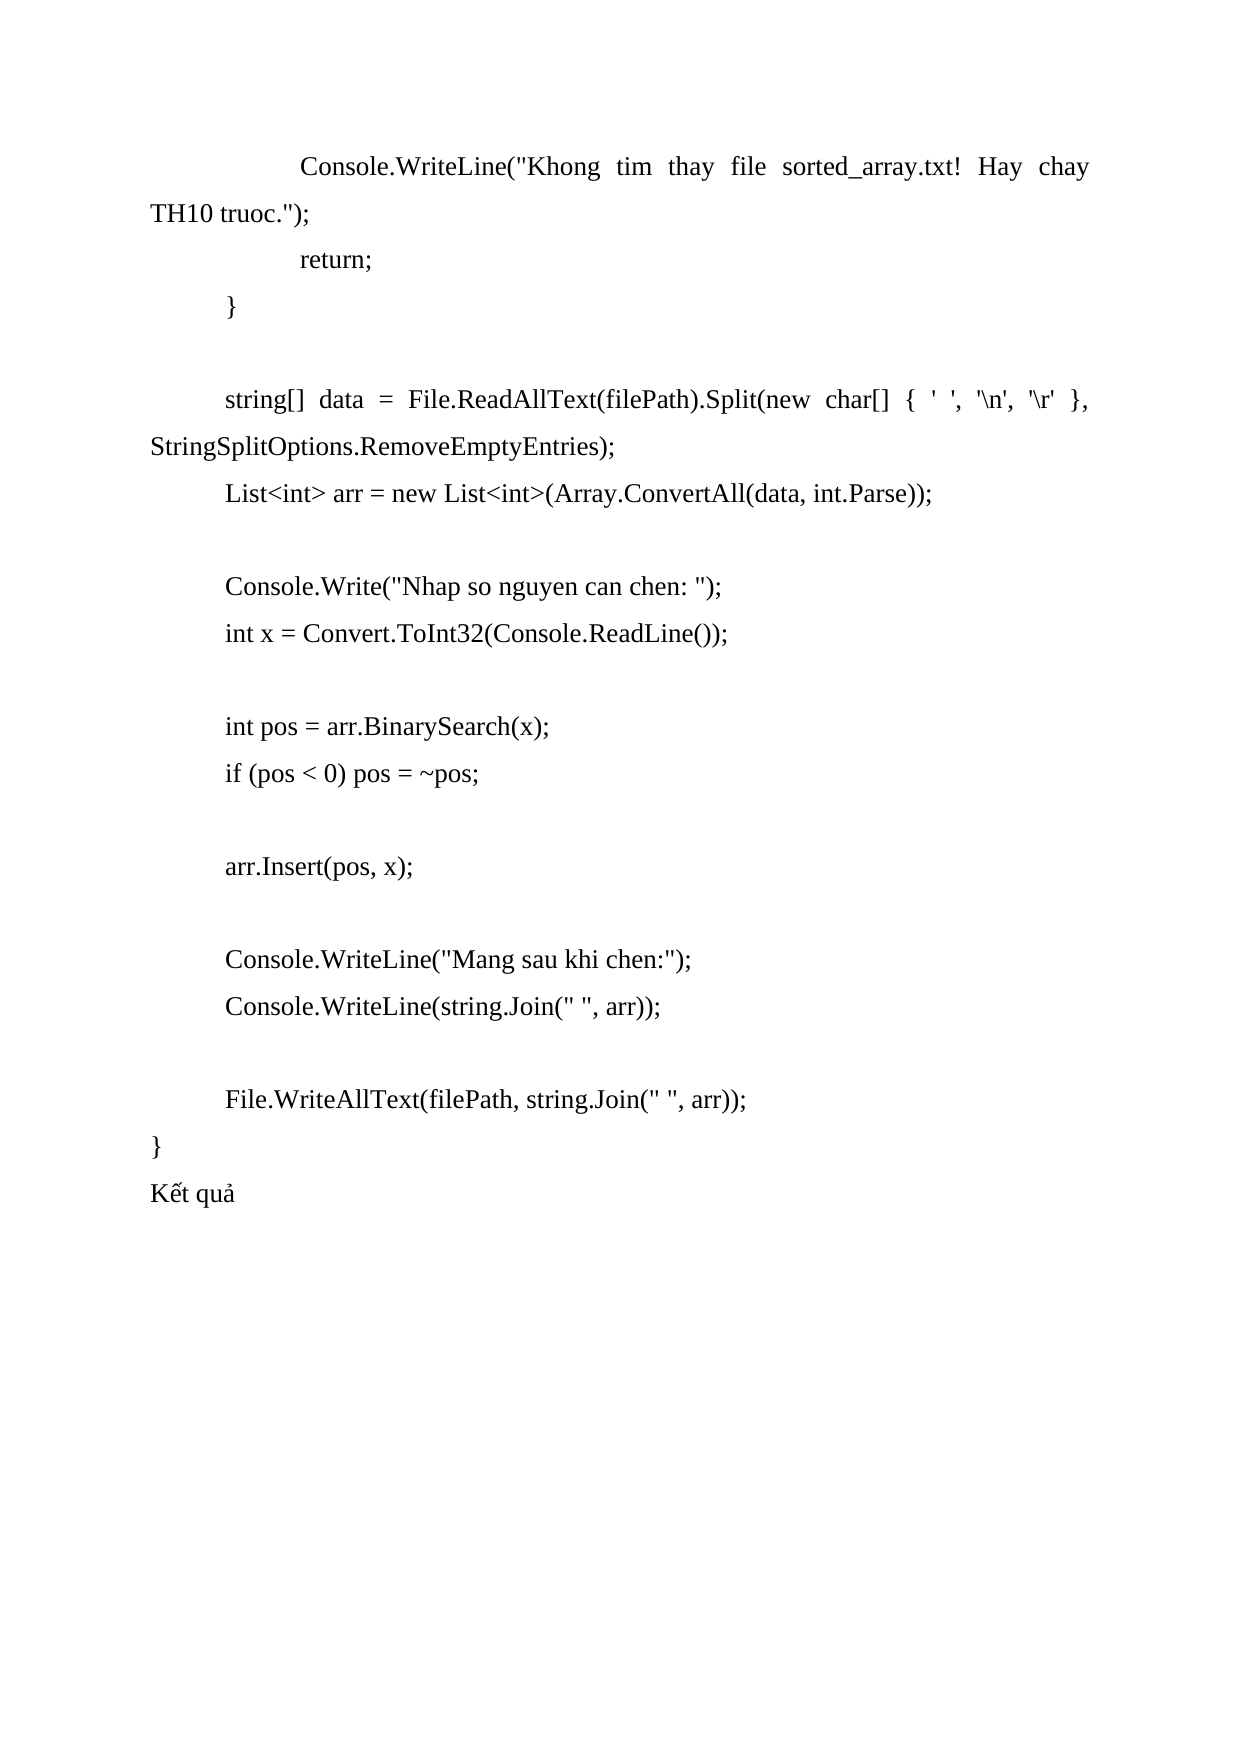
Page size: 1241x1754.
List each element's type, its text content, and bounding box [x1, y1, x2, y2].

text Console.WriteLine(string.Join(" ", arr)); [150, 990, 1090, 1021]
text List<int> arr = new List<int>(Array.ConvertAll(data, int.Parse)); [150, 477, 1090, 508]
text Console.Write("Nhap so nguyen can chen: "); [150, 570, 1090, 601]
text Kết quả [150, 1177, 1090, 1208]
text Console.WriteLine("Mang sau khi chen:"); [150, 943, 1090, 974]
text File.WriteAllText(filePath, string.Join(" ", arr)); [150, 1083, 1090, 1114]
text } [150, 290, 1090, 321]
text int pos = arr.BinarySearch(x); [150, 710, 1090, 741]
text arr.Insert(pos, x); [150, 850, 1090, 881]
text int x = Convert.ToInt32(Console.ReadLine()); [150, 617, 1090, 648]
text if (pos < 0) pos = ~pos; [150, 757, 1090, 788]
text return; [150, 243, 1090, 274]
text string[] data = File.ReadAllText(filePath).Split(new char[] { ' ', '\n', '\r' }, StringSplitOptions.RemoveEmptyEntries); [150, 383, 1090, 461]
text } [150, 1130, 1090, 1161]
text Console.WriteLine("Khong tim thay file sorted_array.txt! Hay chay TH10 truoc."); [150, 150, 1090, 228]
